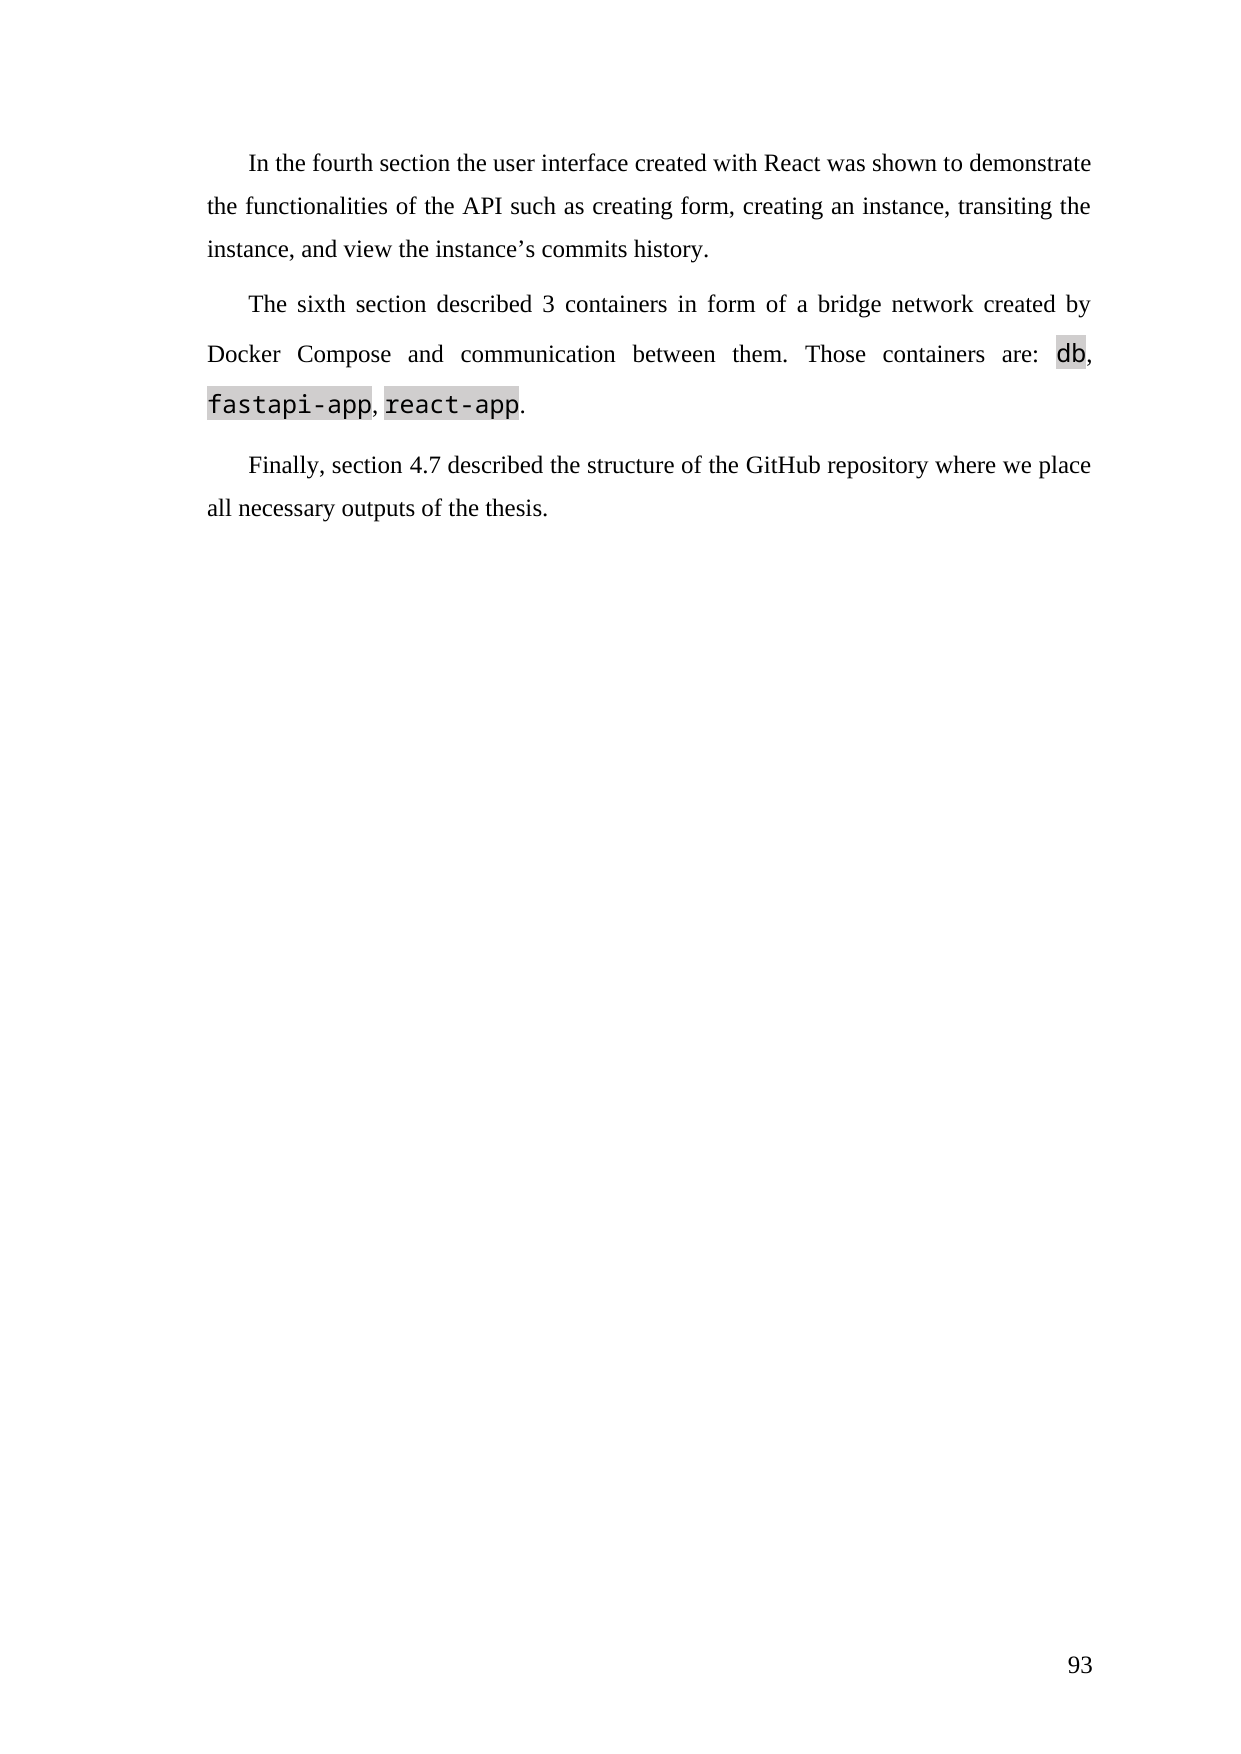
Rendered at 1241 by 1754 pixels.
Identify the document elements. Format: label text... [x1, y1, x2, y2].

text In the fourth section the user interface created with React was shown to demonstrate the functionalities of the API such as creating form, creating an instance, transiting the instance, and view the instance’s commits history. [207, 148, 1092, 263]
text The sixth section described 3 containers in form of a bridge network created by Docker Compose and communication between them. Those containers are: db, fastapi-app, react-app. [207, 289, 1092, 420]
text Finally, section 4.7 described the structure of the GitHub repository where we place all necessary outputs of the thesis. [207, 450, 1092, 522]
